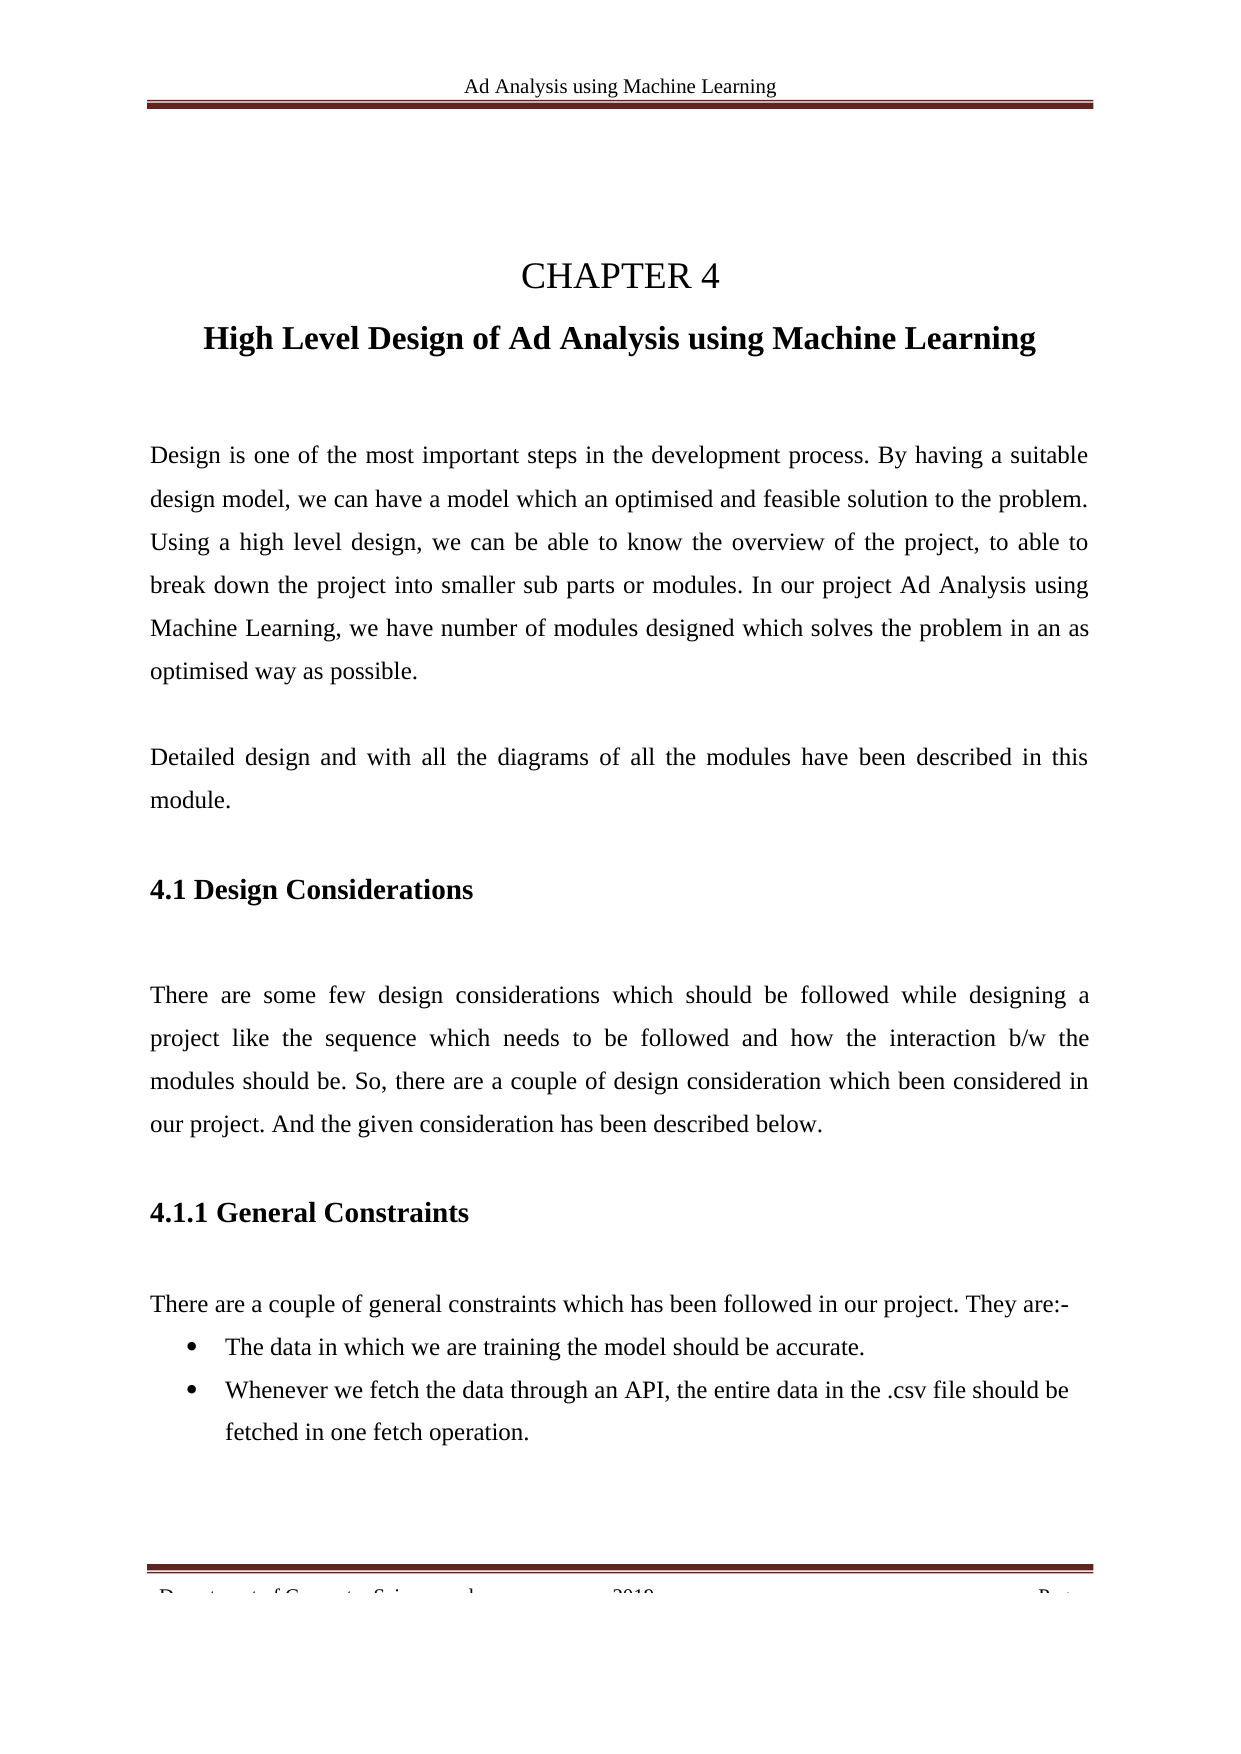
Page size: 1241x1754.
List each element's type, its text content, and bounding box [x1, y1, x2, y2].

text Design is one of the most important steps in the development process. By having a suitable design model, we can have a model which an optimised and feasible solution to the problem. Using a high level design, we can be able to know the overview of the project, to able to break down the project into smaller sub parts or modules. In our project Ad Analysis using Machine Learning, we have number of modules designed which solves the problem in an as optimised way as possible. [150, 441, 1090, 685]
subtitle High Level Design of Ad Analysis using Machine Learning [159, 318, 1081, 357]
subtitle CHAPTER 4 [159, 254, 1081, 297]
subtitle General Constraints [150, 1195, 1138, 1229]
subtitle Design Considerations [150, 872, 1138, 906]
list Whenever we fetch the data through an API, the entire data in the .csv file should be fetched in one fetch operation. [187, 1375, 1091, 1446]
text There are some few design considerations which should be followed while designing a project like the sequence which needs to be followed and how the interaction b/w the modules should be. So, there are a couple of design consideration which been considered in our project. And the given consideration has been described below. [150, 980, 1091, 1138]
list The data in which we are training the model should be accurate. [187, 1332, 1138, 1361]
text There are a couple of general constraints which has been followed in our project. They are:- [150, 1289, 1138, 1318]
text Detailed design and with all the diagrams of all the modules have been described in this module. [150, 742, 1090, 814]
